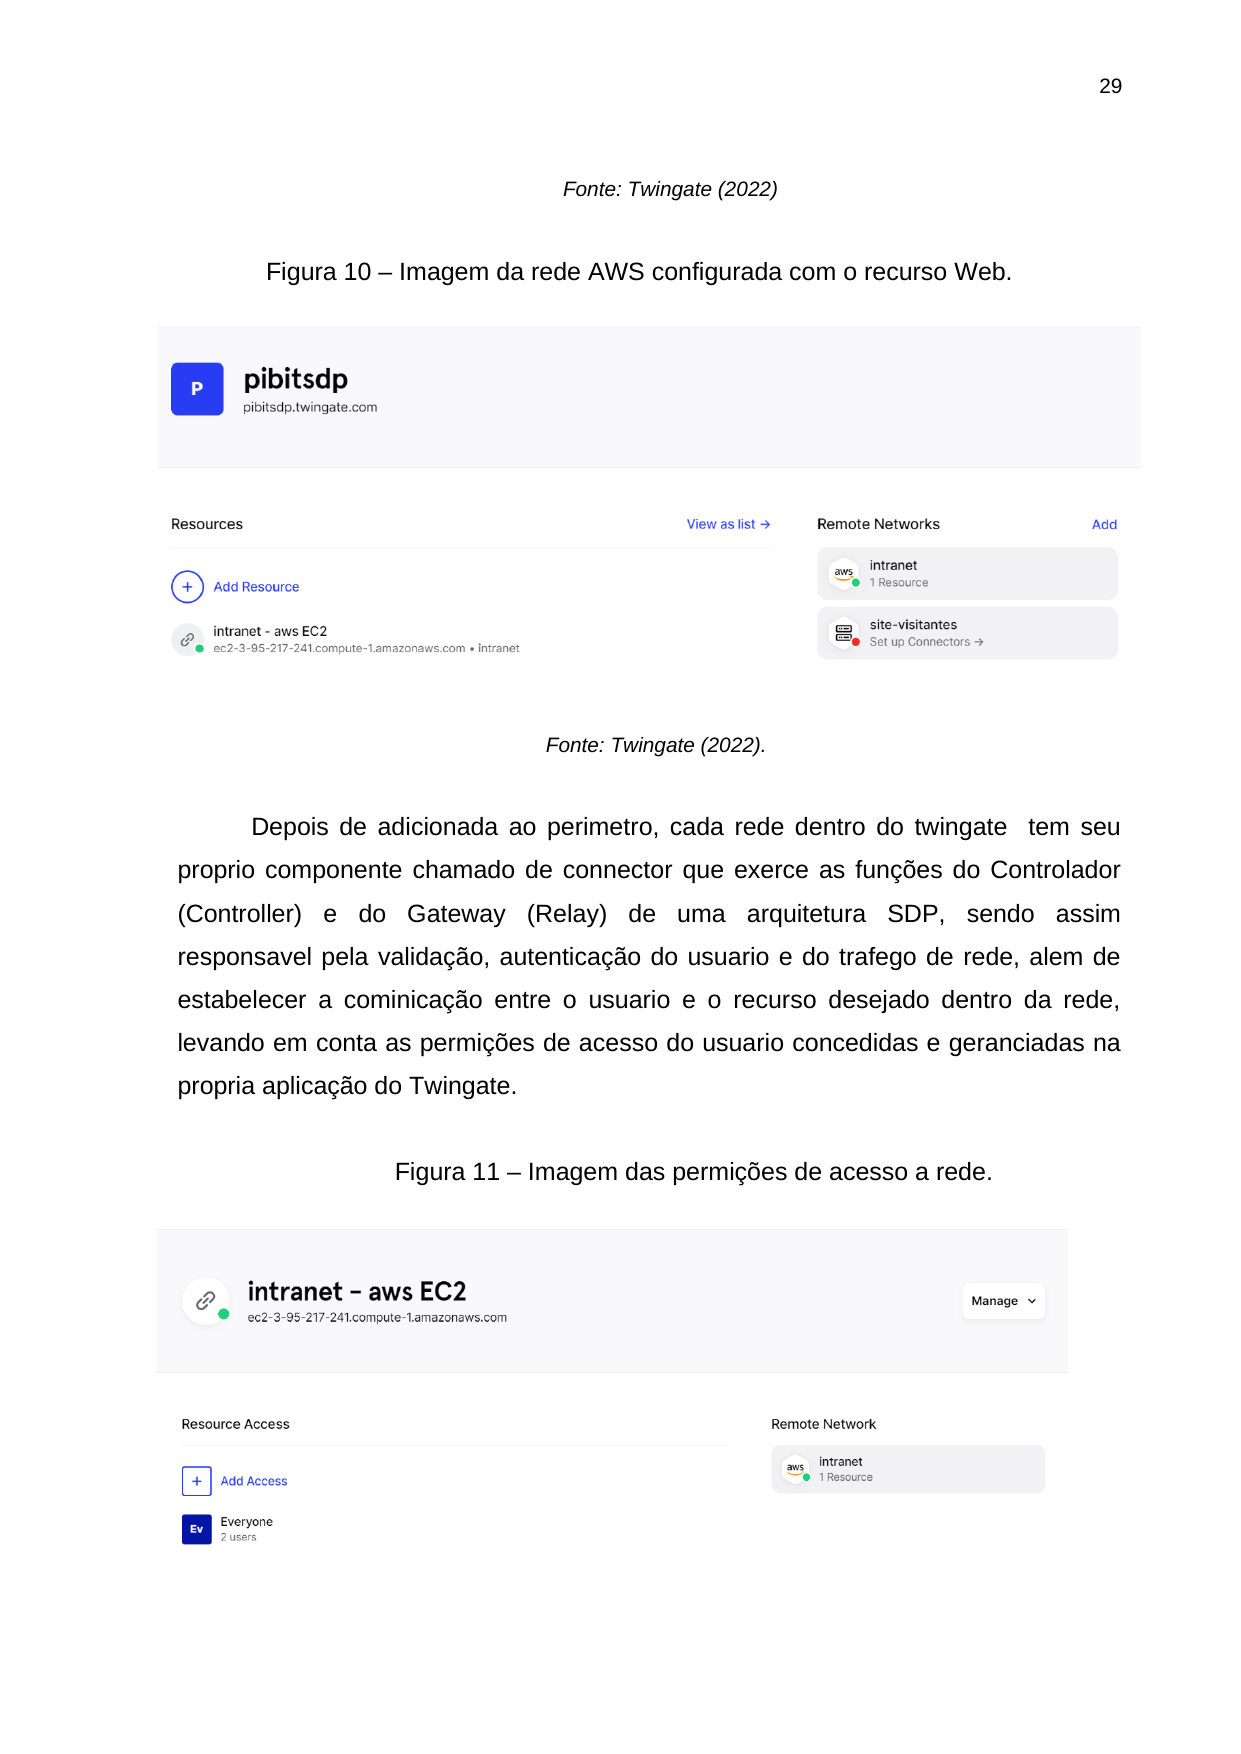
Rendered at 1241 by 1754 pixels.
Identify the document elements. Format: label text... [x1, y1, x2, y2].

text Figura 10 – Imagem da rede AWS configurada com o recurso Web. [177, 257, 1122, 286]
text Figura 11 – Imagem das permições de acesso a rede. [177, 1157, 1122, 1186]
text Fonte: Twingate (2022) [192, 177, 1122, 201]
text Fonte: Twingate (2022). [192, 733, 1122, 757]
picture [157, 326, 1142, 697]
text Depois de adicionada ao perimetro, cada rede dentro do twingate tem seu proprio componente chamado de connector que exerce as funções do Controlador (Controller) e do Gateway (Relay) de uma arquitetura SDP, sendo assim responsavel pela validação, autenticação do usuario e do trafego de rede, alem de estabelecer a cominicação entre o usuario e o recurso desejado dentro da rede, levando em conta as permições de acesso do usuario concedidas e geranciadas na propria aplicação do Twingate. [177, 812, 1122, 1100]
picture [156, 1227, 1069, 1574]
